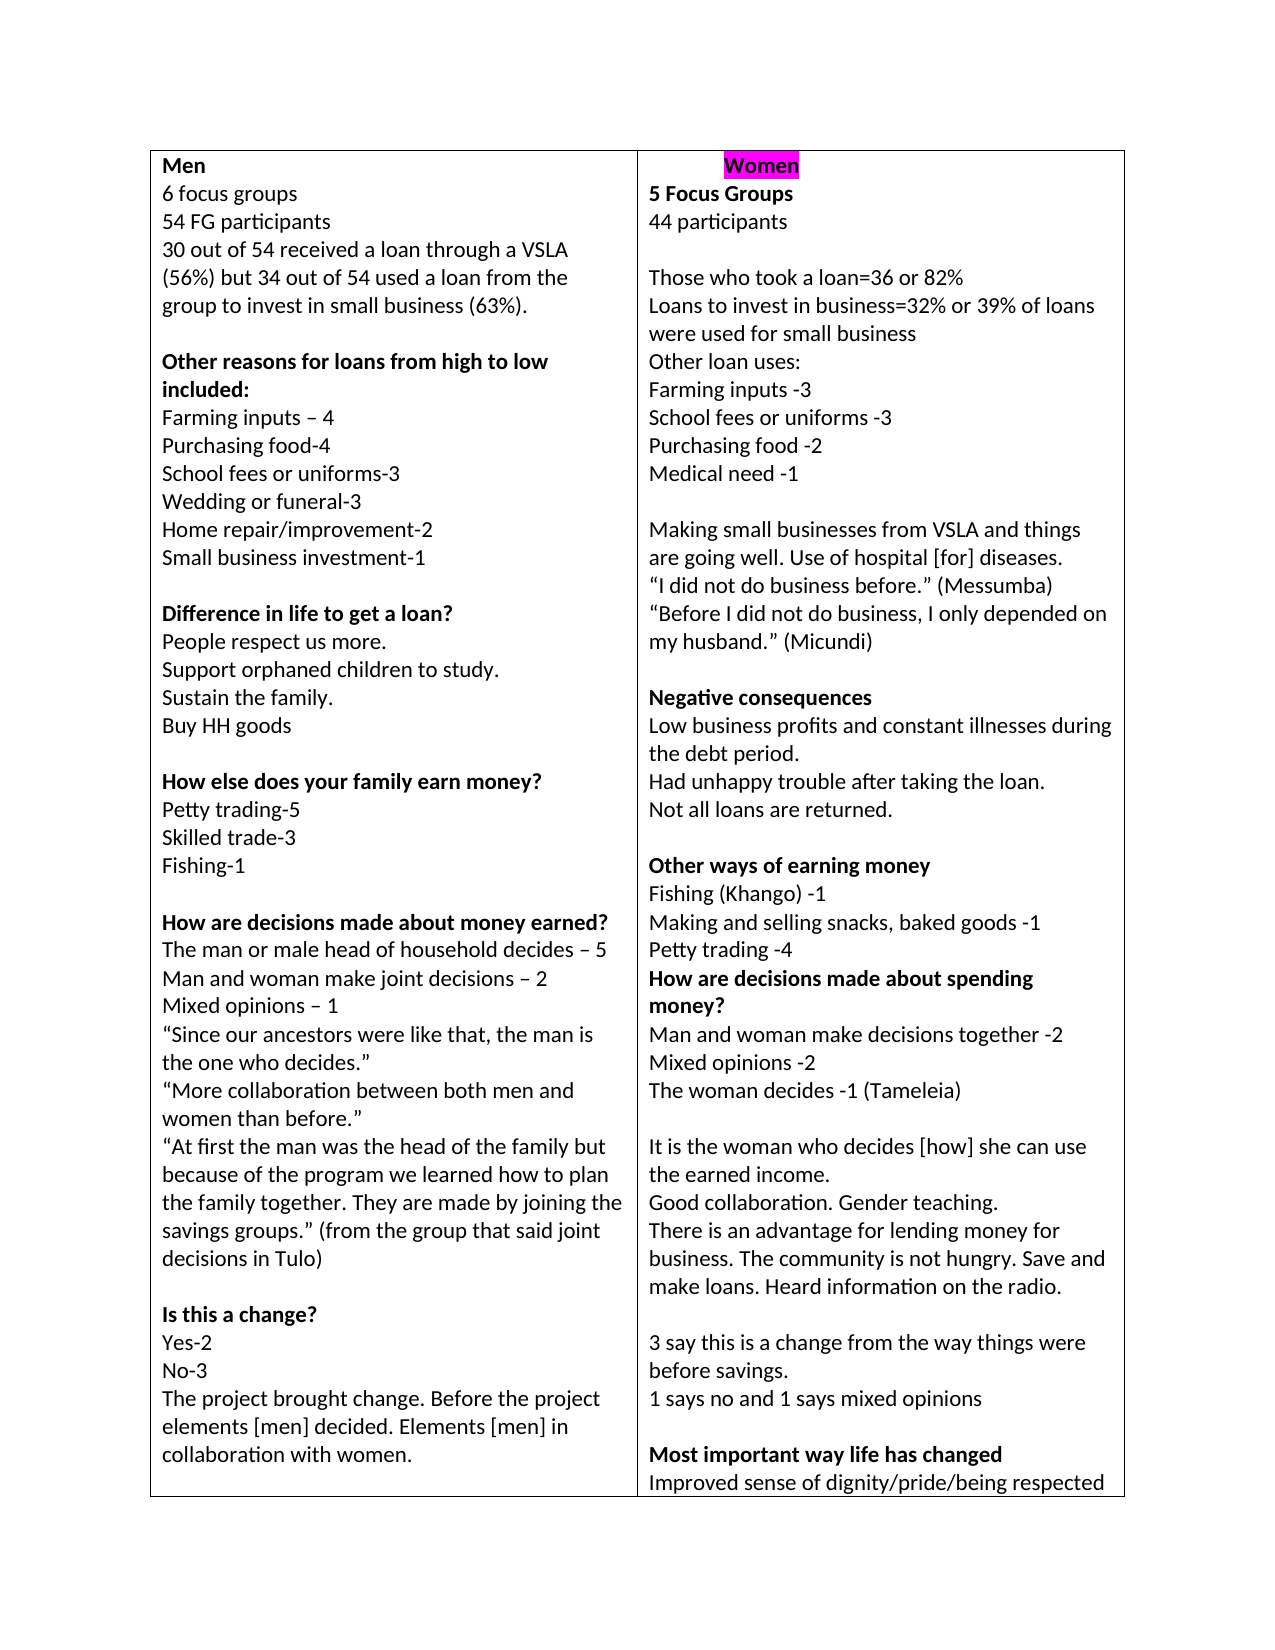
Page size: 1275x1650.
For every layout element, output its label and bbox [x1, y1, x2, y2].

table_header [151, 151, 637, 1496]
table_header [638, 151, 1124, 1496]
